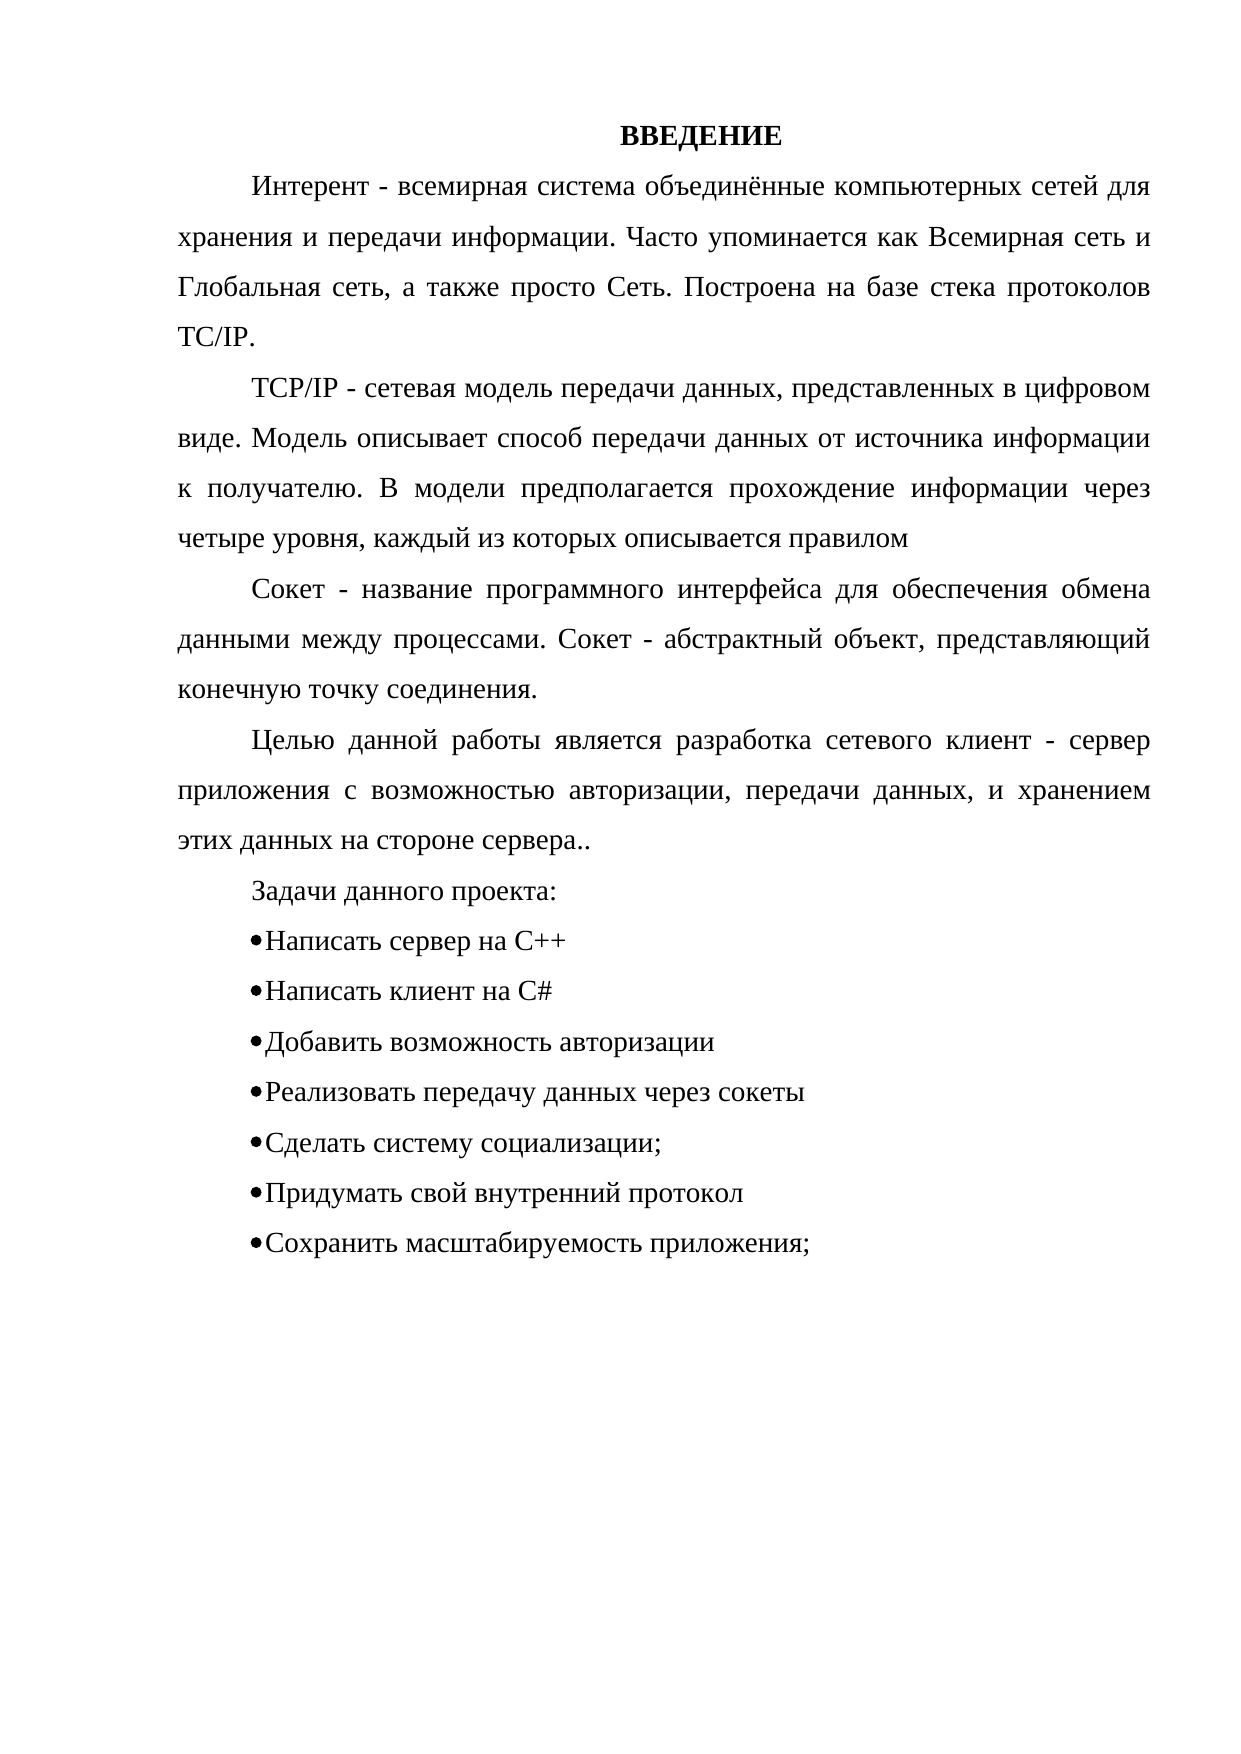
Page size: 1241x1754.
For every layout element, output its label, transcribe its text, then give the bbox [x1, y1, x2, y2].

list Реализовать передачу данных через сокеты [177, 1074, 1152, 1108]
list Написать клиент на С# [177, 973, 1152, 1007]
list Сохранить масштабируемость приложения; [177, 1226, 1152, 1259]
subtitle ВВЕДЕНИЕ [177, 118, 1152, 152]
text Задачи данного проекта: [177, 873, 1152, 906]
text Целью данной работы является разработка сетевого клиент - сервер приложения с возможностью авторизации, передачи данных, и хранением этих данных на стороне сервера.. [177, 722, 1152, 856]
text Интерент - всемирная система объединённые компьютерных сетей для хранения и передачи информации. Часто упоминается как Всемирная сеть и Глобальная сеть, а также просто Сеть. Построена на базе стека протоколов TC/IP. [177, 168, 1152, 353]
list Придумать свой внутренний протокол [177, 1175, 1152, 1209]
list Написать сервер на С++ [177, 923, 1152, 957]
list Добавить возможность авторизации [177, 1024, 1152, 1058]
text Сокет - название программного интерфейса для обеспечения обмена данными между процессами. Сокет - абстрактный объект, представляющий конечную точку соединения. [177, 571, 1152, 705]
list Сделать систему социализации; [177, 1125, 1152, 1158]
text TCP/IP - сетевая модель передачи данных, представленных в цифровом виде. Модель описывает способ передачи данных от источника информации к получателю. В модели предполагается прохождение информации через четыре уровня, каждый из которых описывается правилом [177, 370, 1152, 554]
